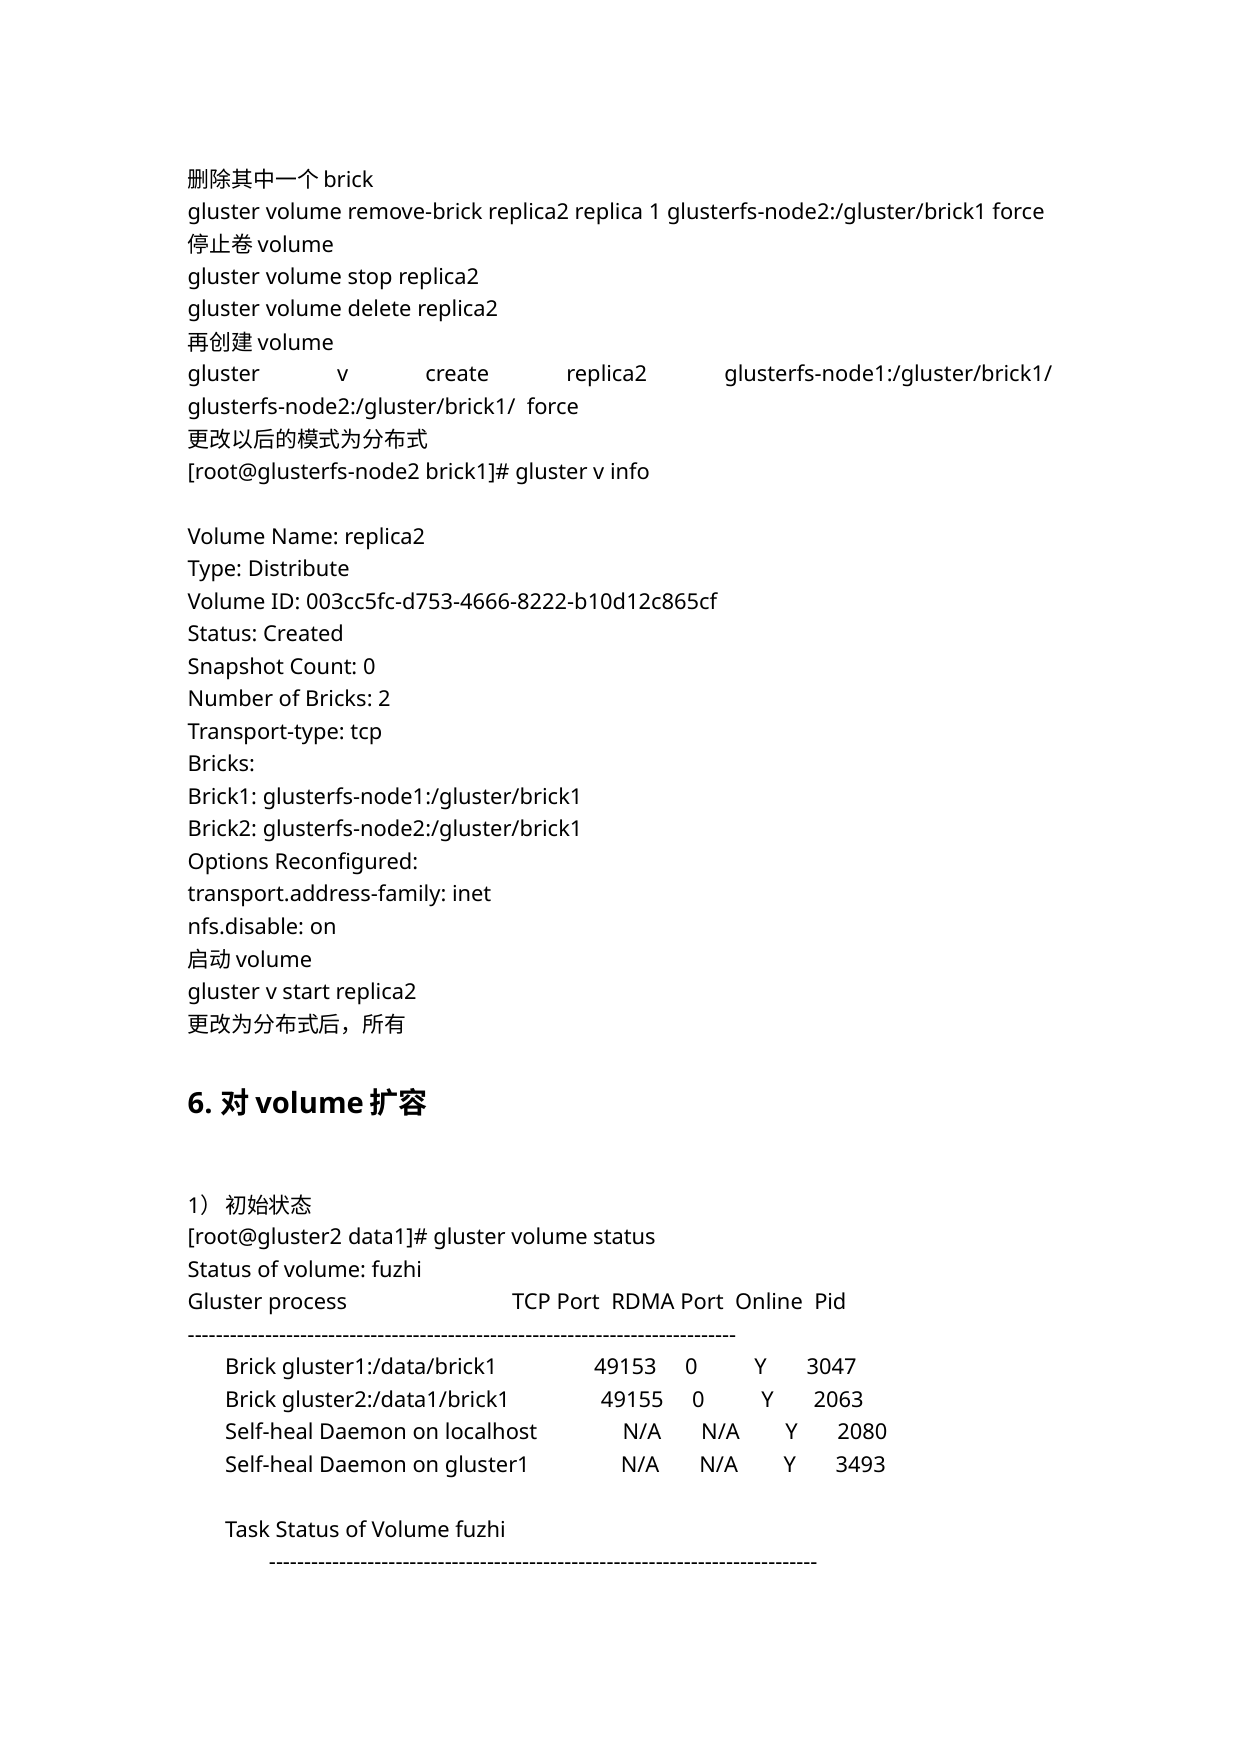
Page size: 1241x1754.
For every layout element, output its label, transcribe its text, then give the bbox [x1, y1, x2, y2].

text Brick1: glusterfs-node1:/gluster/brick1 [187, 779, 1053, 812]
text gluster volume remove-brick replica2 replica 1 glusterfs-node2:/gluster/brick1 force [187, 194, 1053, 227]
text 删除其中一个brick [187, 162, 1053, 194]
text Type: Distribute [187, 552, 1053, 584]
list Self-heal Daemon on localhost N/A N/A Y 2080 [225, 1415, 1053, 1447]
list Self-heal Daemon on gluster1 N/A N/A Y 3493 [225, 1447, 1053, 1480]
text Gluster process TCP Port RDMA Port Online Pid [187, 1285, 1053, 1317]
text Bricks: [187, 747, 1053, 779]
list 初始状态 [187, 1187, 1053, 1220]
subtitle 6. 对volume扩容 [187, 1069, 1053, 1134]
text gluster volume delete replica2 [187, 292, 1053, 324]
text Snapshot Count: 0 [187, 649, 1053, 682]
list Brick gluster1:/data/brick1 49153 0 Y 3047 [225, 1350, 1053, 1382]
text Status: Created [187, 617, 1053, 649]
text Task Status of Volume fuzhi [187, 1512, 1053, 1545]
text Number of Bricks: 2 [187, 682, 1053, 714]
text 再创建volume [187, 324, 1053, 357]
text Volume ID: 003cc5fc-d753-4666-8222-b10d12c865cf [187, 584, 1053, 617]
text 更改为分布式后，所有 [187, 1007, 1053, 1039]
text gluster v start replica2 [187, 974, 1053, 1007]
text [root@gluster2 data1]# gluster volume status [187, 1220, 1053, 1252]
text Status of volume: fuzhi [187, 1252, 1053, 1285]
list ------------------------------------------------------------------------------ [225, 1545, 1053, 1577]
text 更改以后的模式为分布式 [187, 422, 1053, 454]
text 停止卷volume [187, 227, 1053, 259]
text 启动volume [187, 942, 1053, 974]
text ------------------------------------------------------------------------------ [187, 1317, 1053, 1350]
text gluster volume stop replica2 [187, 259, 1053, 292]
text Brick2: glusterfs-node2:/gluster/brick1 [187, 812, 1053, 844]
text Volume Name: replica2 [187, 519, 1053, 552]
list Brick gluster2:/data1/brick1 49155 0 Y 2063 [225, 1382, 1053, 1415]
text transport.address-family: inet [187, 877, 1053, 909]
text nfs.disable: on [187, 909, 1053, 942]
text Options Reconfigured: [187, 844, 1053, 877]
text Transport-type: tcp [187, 714, 1053, 747]
text [root@glusterfs-node2 brick1]# gluster v info [187, 454, 1053, 487]
text gluster v create replica2 glusterfs-node1:/gluster/brick1/ glusterfs-node2:/gluster/brick1/ force [187, 357, 1053, 422]
